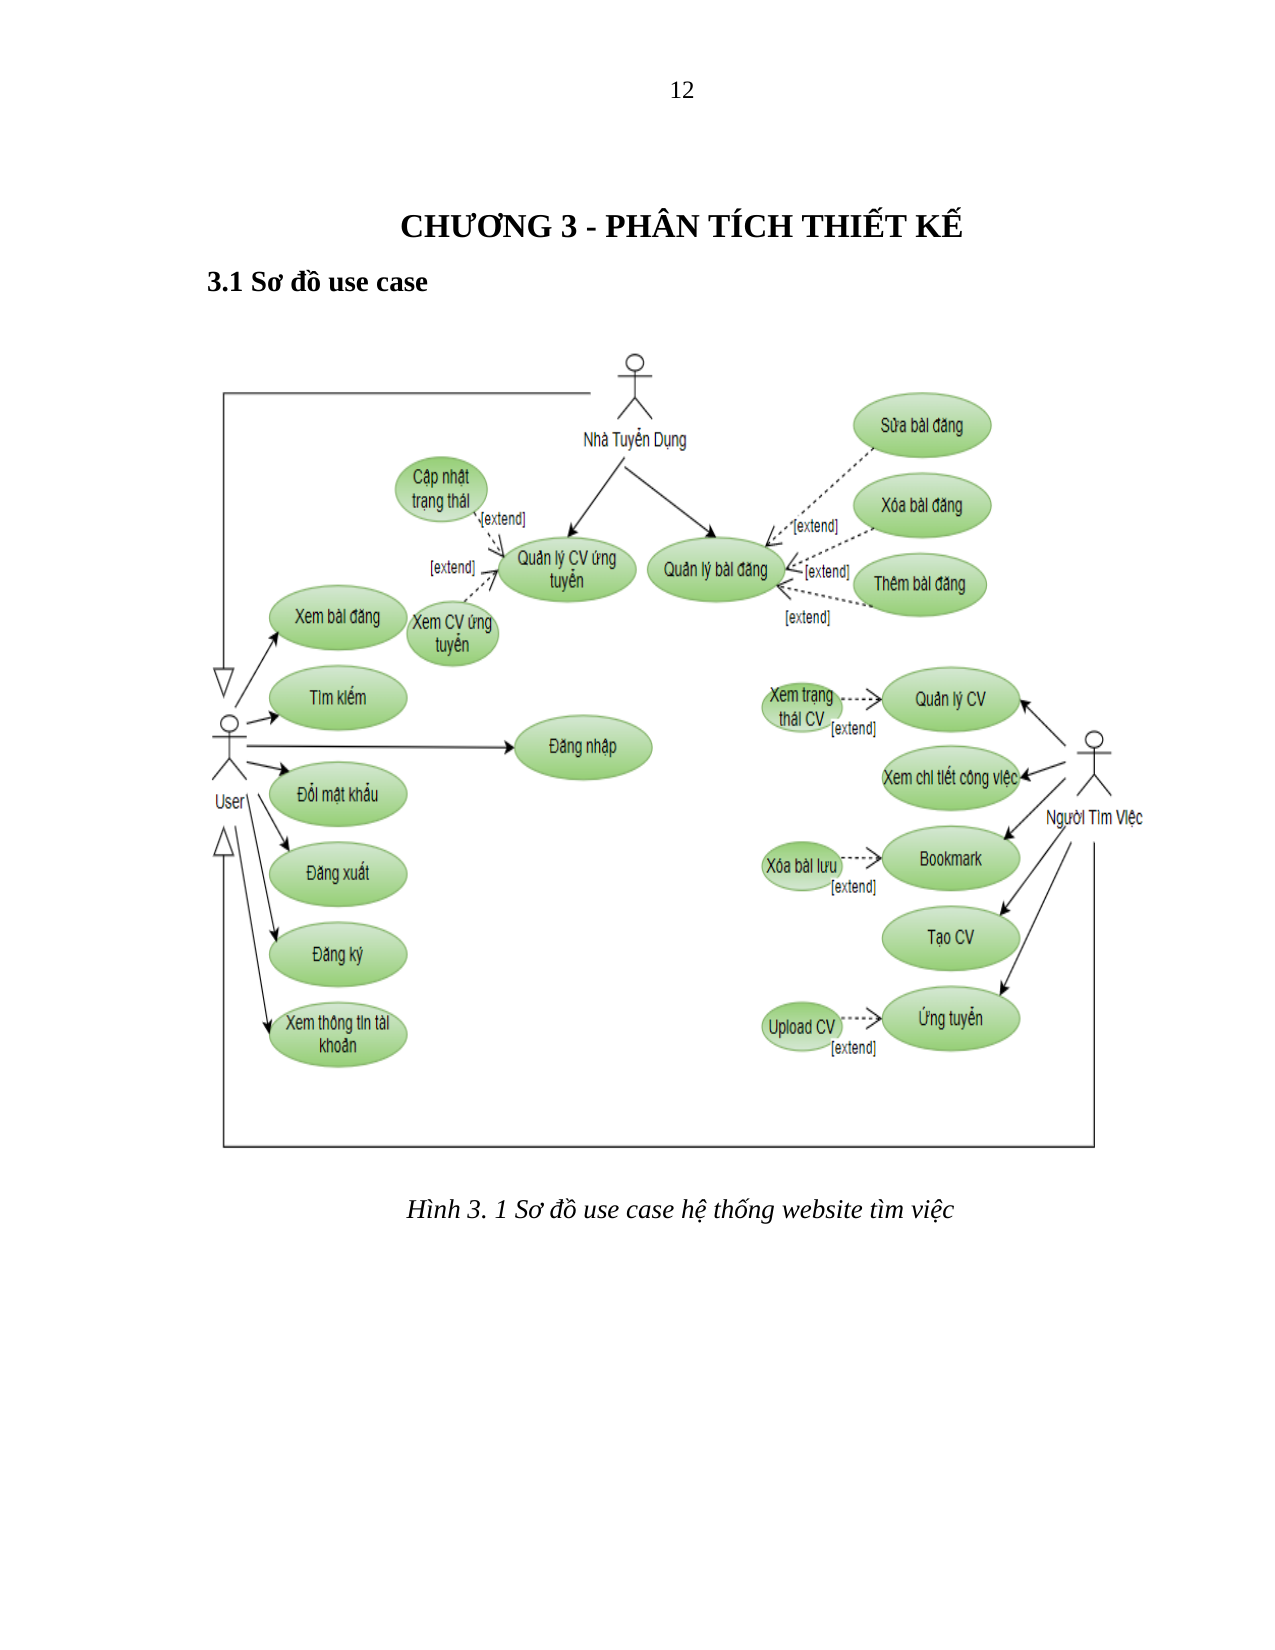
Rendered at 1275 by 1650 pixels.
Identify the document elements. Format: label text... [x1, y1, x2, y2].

subtitle Sơ đồ use case [207, 264, 1157, 298]
picture [206, 314, 1157, 1178]
subtitle PHÂN TÍCH THIẾT KẾ [207, 207, 1157, 245]
